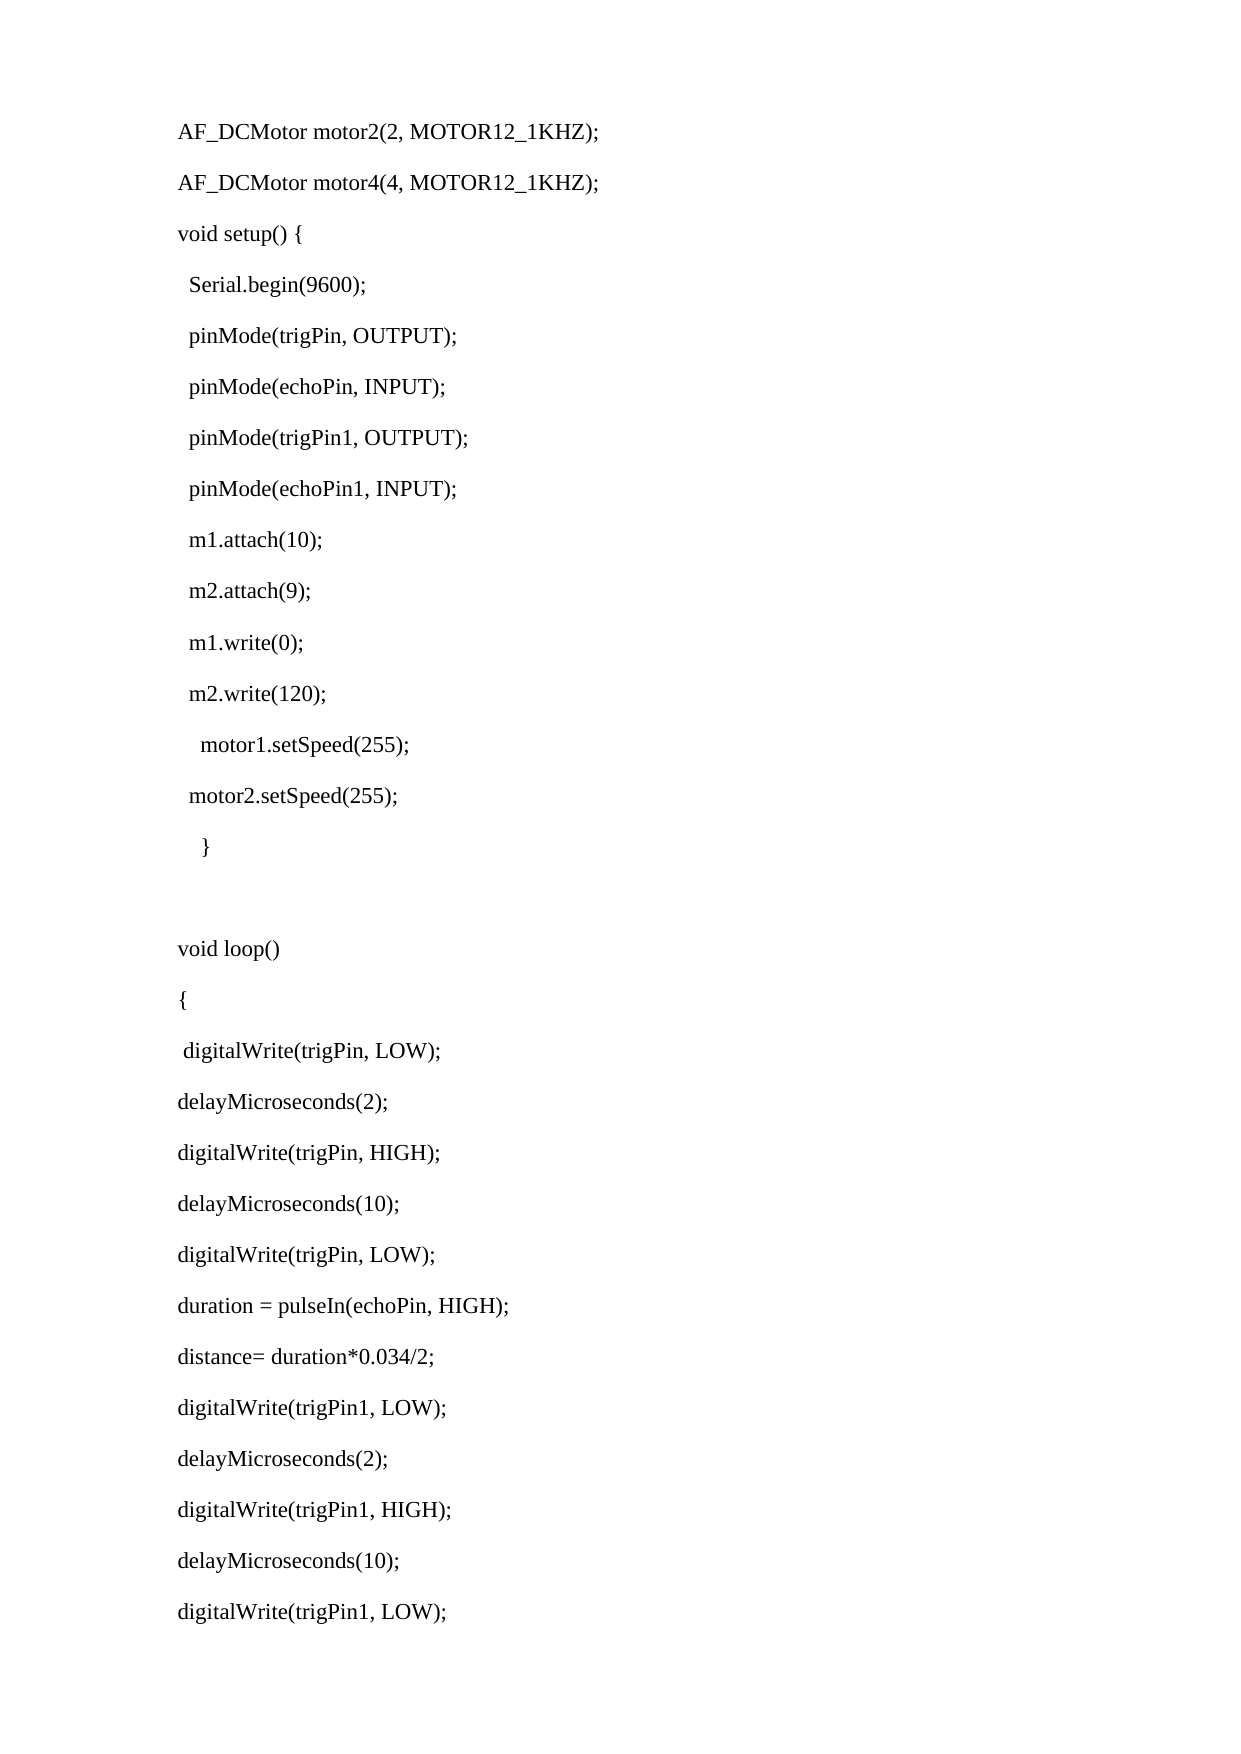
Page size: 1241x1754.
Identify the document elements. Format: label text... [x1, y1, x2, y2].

text digitalWrite(trigPin1, HIGH); [177, 1496, 1152, 1523]
text m2.attach(9); [177, 577, 1152, 604]
text digitalWrite(trigPin, LOW); [177, 1037, 1152, 1063]
text AF_DCMotor motor2(2, MOTOR12_1KHZ); [177, 118, 1152, 144]
text } [177, 833, 1152, 859]
text m2.write(120); [177, 679, 1152, 706]
text pinMode(trigPin1, OUTPUT); [177, 424, 1152, 451]
text delayMicroseconds(10); [177, 1190, 1152, 1216]
text void loop() [177, 935, 1152, 961]
text m1.write(0); [177, 628, 1152, 655]
text duration = pulseIn(echoPin, HIGH); [177, 1292, 1152, 1318]
text void setup() { [177, 220, 1152, 247]
text motor2.setSpeed(255); [177, 782, 1152, 808]
text Serial.begin(9600); [177, 271, 1152, 298]
text { [177, 986, 1152, 1012]
text AF_DCMotor motor4(4, MOTOR12_1KHZ); [177, 169, 1152, 196]
text digitalWrite(trigPin, HIGH); [177, 1139, 1152, 1165]
text motor1.setSpeed(255); [177, 731, 1152, 757]
text digitalWrite(trigPin, LOW); [177, 1241, 1152, 1267]
text delayMicroseconds(10); [177, 1547, 1152, 1574]
text pinMode(echoPin1, INPUT); [177, 475, 1152, 502]
text digitalWrite(trigPin1, LOW); [177, 1598, 1152, 1625]
text distance= duration*0.034/2; [177, 1343, 1152, 1369]
text m1.attach(10); [177, 526, 1152, 553]
text digitalWrite(trigPin1, LOW); [177, 1394, 1152, 1421]
text delayMicroseconds(2); [177, 1088, 1152, 1114]
text delayMicroseconds(2); [177, 1445, 1152, 1472]
text pinMode(echoPin, INPUT); [177, 373, 1152, 400]
text pinMode(trigPin, OUTPUT); [177, 322, 1152, 349]
